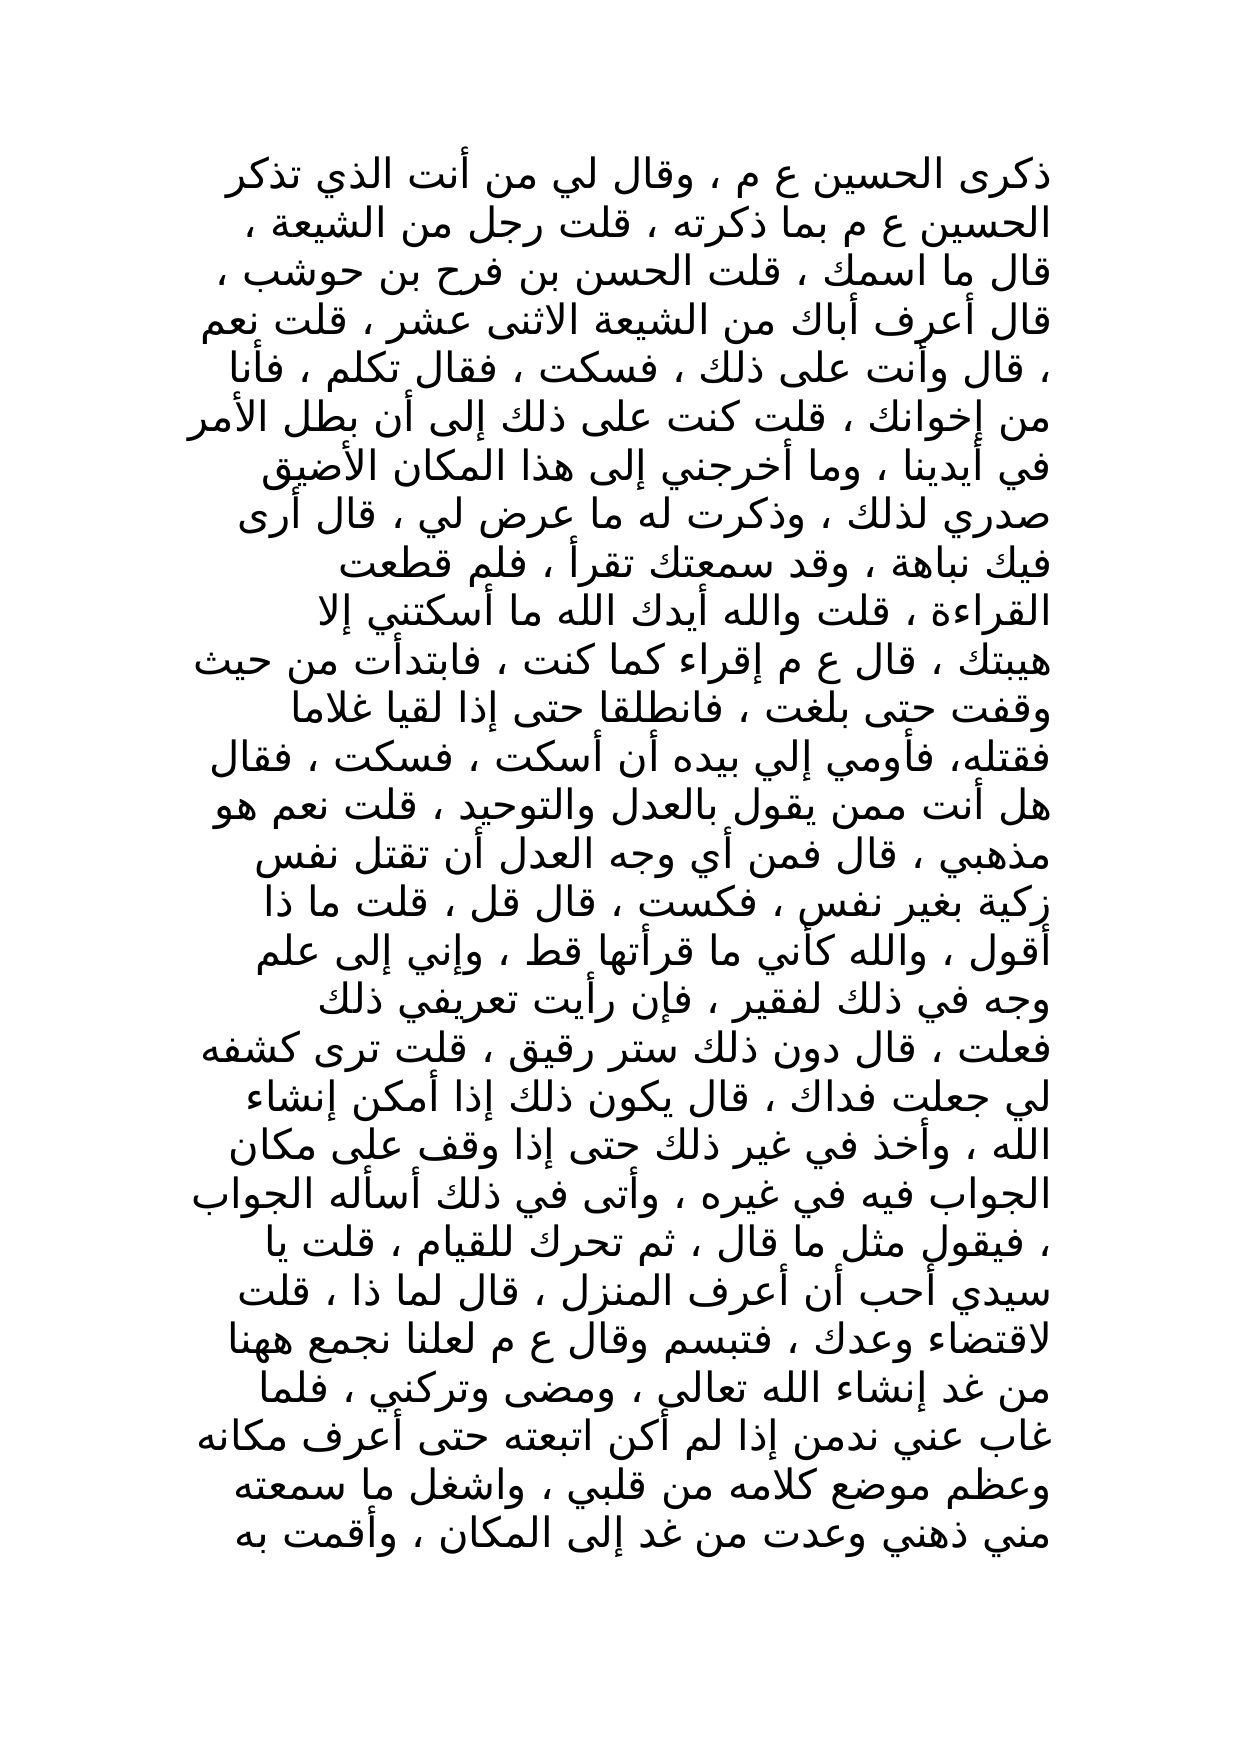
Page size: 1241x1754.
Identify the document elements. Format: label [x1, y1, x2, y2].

text [187, 150, 1053, 1558]
